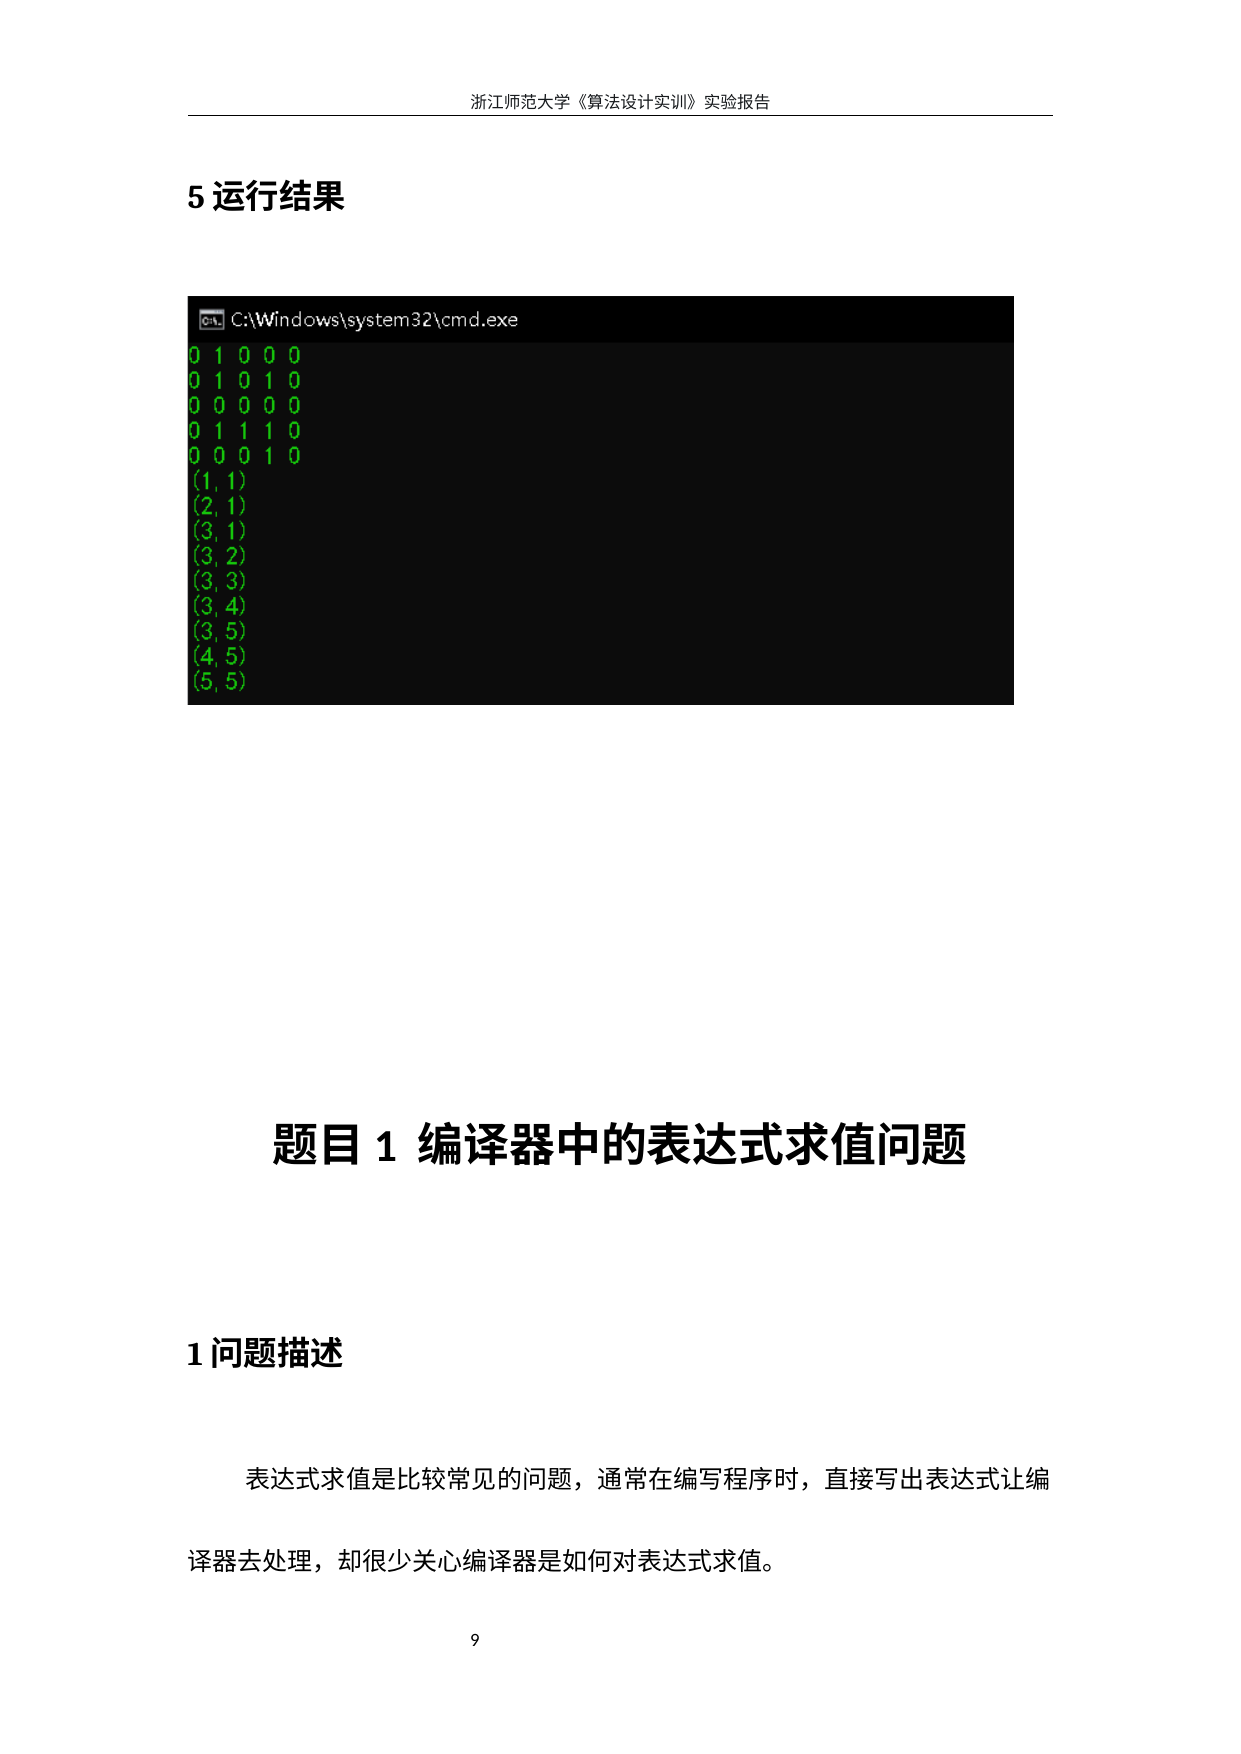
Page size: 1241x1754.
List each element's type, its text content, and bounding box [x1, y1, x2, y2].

text 表达式求值是比较常见的问题，通常在编写程序时，直接写出表达式让编译器去处理，却很少关心编译器是如何对表达式求值。 [187, 1446, 1053, 1592]
picture [187, 296, 1014, 705]
subtitle 1 问题描述 [187, 1318, 1053, 1383]
subtitle 题目1 编译器中的表达式求值问题 [187, 1093, 1053, 1190]
subtitle 5 运行结果 [187, 162, 1053, 227]
